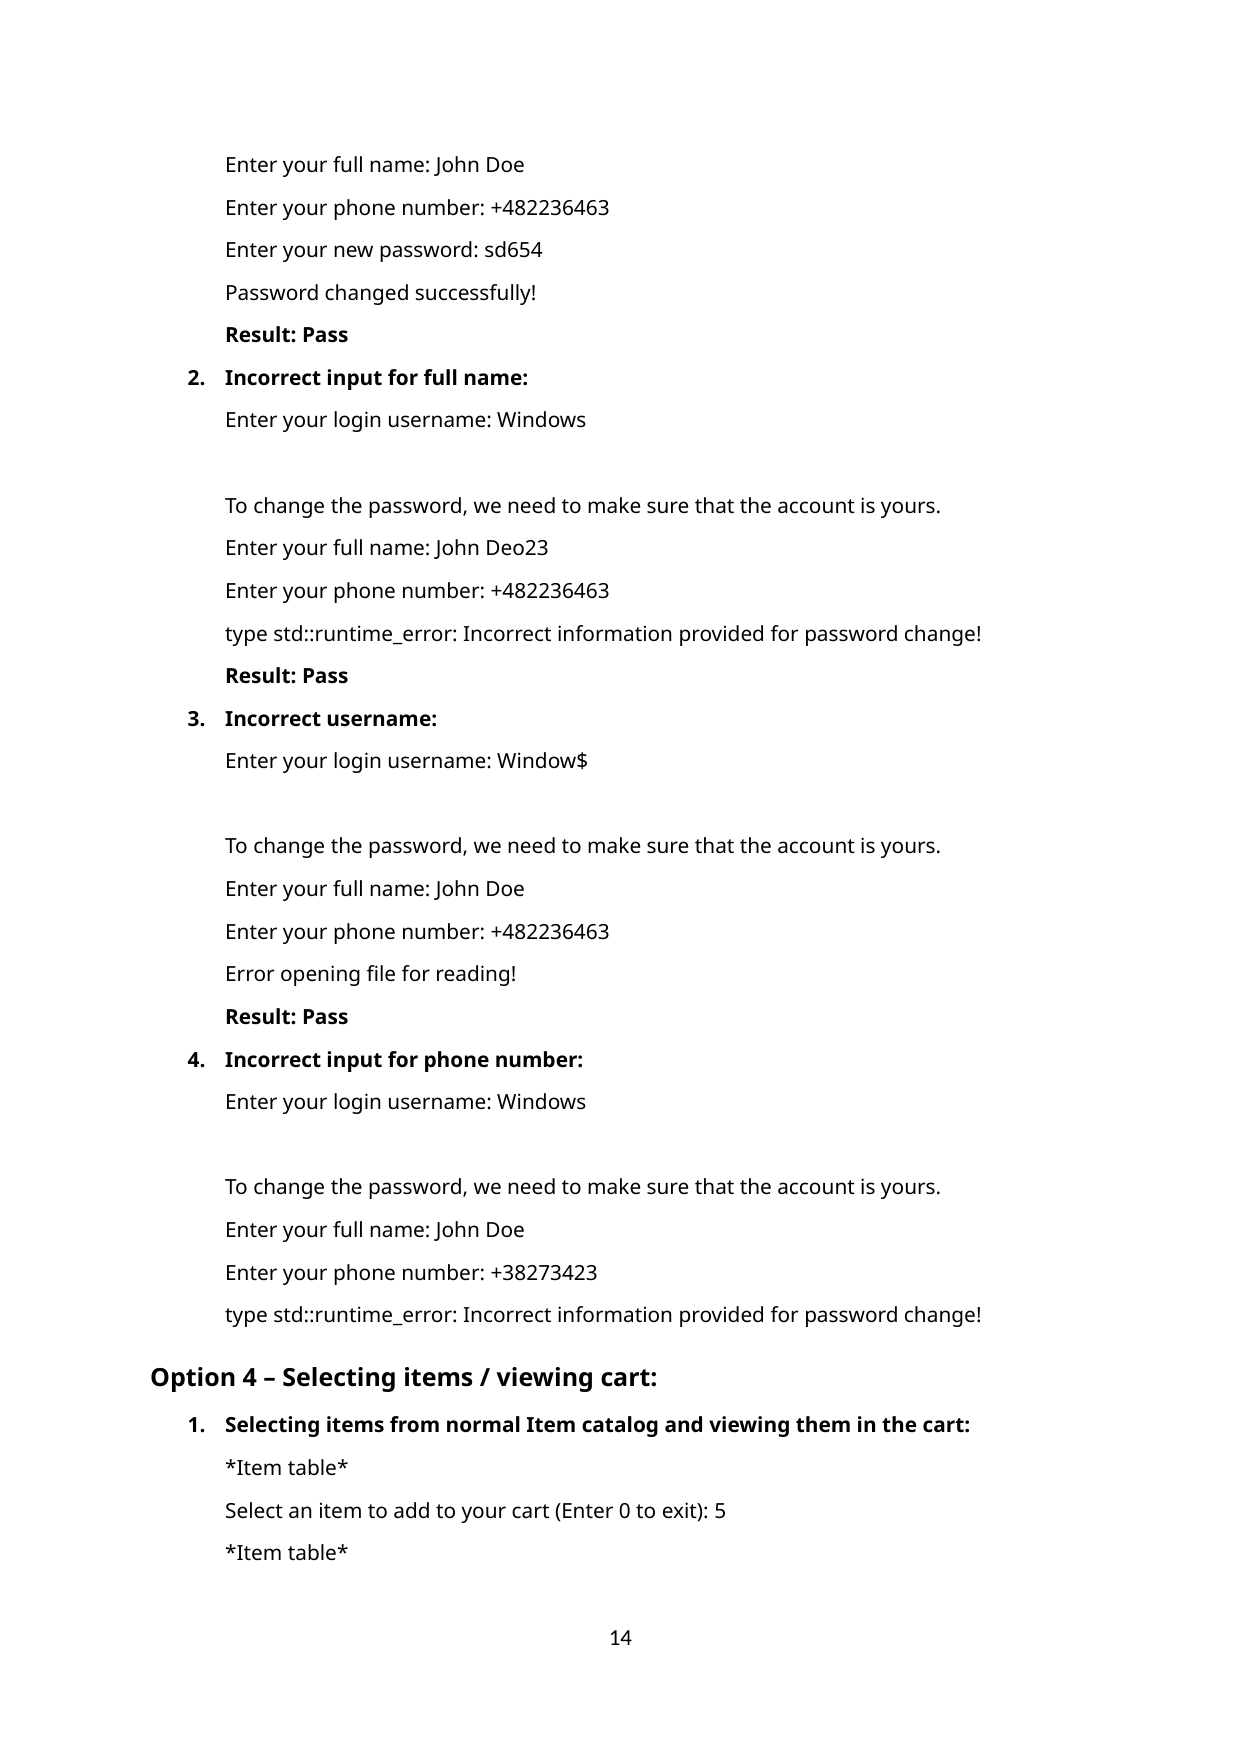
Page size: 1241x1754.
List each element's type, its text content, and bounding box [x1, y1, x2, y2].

list Enter your new password: sd654 [225, 235, 1090, 264]
list Selecting items from normal Item catalog and viewing them in the cart: [187, 1411, 1090, 1439]
subtitle Option 4 – Selecting items / viewing cart: [150, 1359, 1090, 1394]
list Password changed successfully! [225, 278, 1090, 306]
list Enter your login username: Windows [225, 406, 1090, 434]
list Enter your phone number: +482236463 [225, 193, 1090, 221]
list Select an item to add to your cart (Enter 0 to exit): 5 [225, 1496, 1090, 1524]
list To change the password, we need to make sure that the account is yours. [225, 832, 1090, 860]
list type std::runtime_error: Incorrect information provided for password change! [225, 1300, 1090, 1329]
list Result: Pass [225, 661, 1090, 690]
list Enter your full name: John Doe [225, 150, 1090, 178]
list Result: Pass [225, 1002, 1090, 1031]
list Enter your full name: John Doe [225, 874, 1090, 903]
list To change the password, we need to make sure that the account is yours. [225, 1172, 1090, 1201]
list Enter your phone number: +482236463 [225, 576, 1090, 604]
list Enter your phone number: +38273423 [225, 1258, 1090, 1286]
list Incorrect input for phone number: [187, 1045, 1090, 1073]
list Enter your login username: Windows [225, 1087, 1090, 1116]
list Enter your full name: John Deo23 [225, 533, 1090, 562]
list Incorrect input for full name: [187, 363, 1090, 391]
list *Item table* [225, 1453, 1090, 1482]
list Enter your login username: Window$ [225, 746, 1090, 775]
list Enter your phone number: +482236463 [225, 917, 1090, 945]
list Enter your full name: John Doe [225, 1215, 1090, 1243]
list Error opening file for reading! [225, 959, 1090, 988]
list *Item table* [225, 1538, 1090, 1567]
list Incorrect username: [187, 704, 1090, 732]
list To change the password, we need to make sure that the account is yours. [225, 491, 1090, 519]
list type std::runtime_error: Incorrect information provided for password change! [225, 619, 1090, 647]
list Result: Pass [225, 320, 1090, 349]
